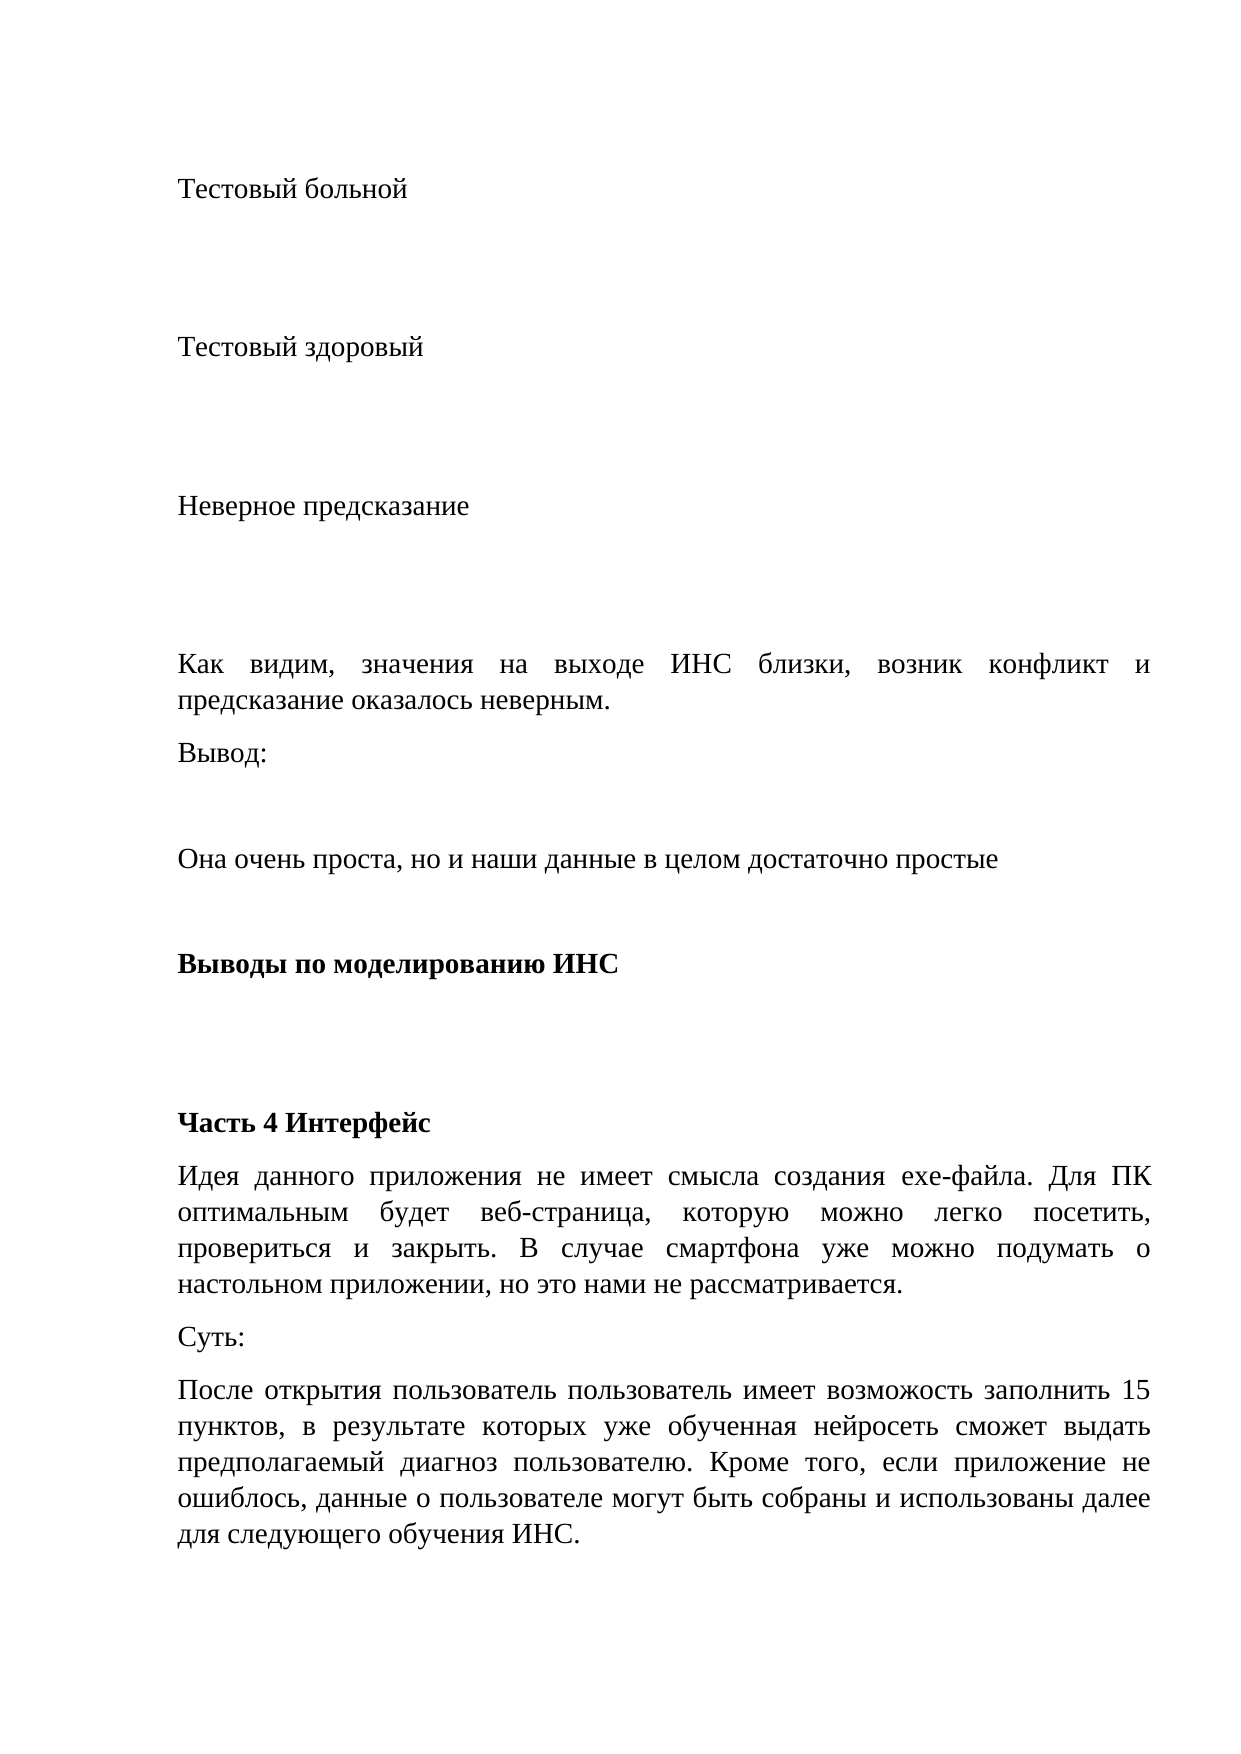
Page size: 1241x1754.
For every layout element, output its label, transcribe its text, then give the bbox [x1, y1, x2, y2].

text Часть 4 Интерфейс [177, 1105, 1152, 1138]
text Выводы по моделированию ИНС [177, 946, 1152, 980]
text После открытия пользователь пользователь имеет возможость заполнить 15 пунктов, в результате которых уже обученная нейросеть сможет выдать предполагаемый диагноз пользователю. Кроме того, если приложение не ошиблось, данные о пользователе могут быть собраны и использованы далее для следующего обучения ИНС. [177, 1372, 1152, 1550]
text Тестовый больной [177, 171, 1152, 204]
text Суть: [177, 1319, 1152, 1352]
text Как видим, значения на выходе ИНС близки, возник конфликт и предсказание оказалось неверным. [177, 646, 1152, 716]
text Идея данного приложения не имеет смысла создания exe-файла. Для ПК оптимальным будет веб-страница, которую можно легко посетить, провериться и закрыть. В случае смартфона уже можно подумать о настольном приложении, но это нами не рассматривается. [177, 1158, 1152, 1300]
text Вывод: [177, 735, 1152, 769]
text Неверное предсказание [177, 488, 1152, 521]
text Она очень проста, но и наши данные в целом достаточно простые [177, 841, 1152, 874]
text Тестовый здоровый [177, 329, 1152, 363]
